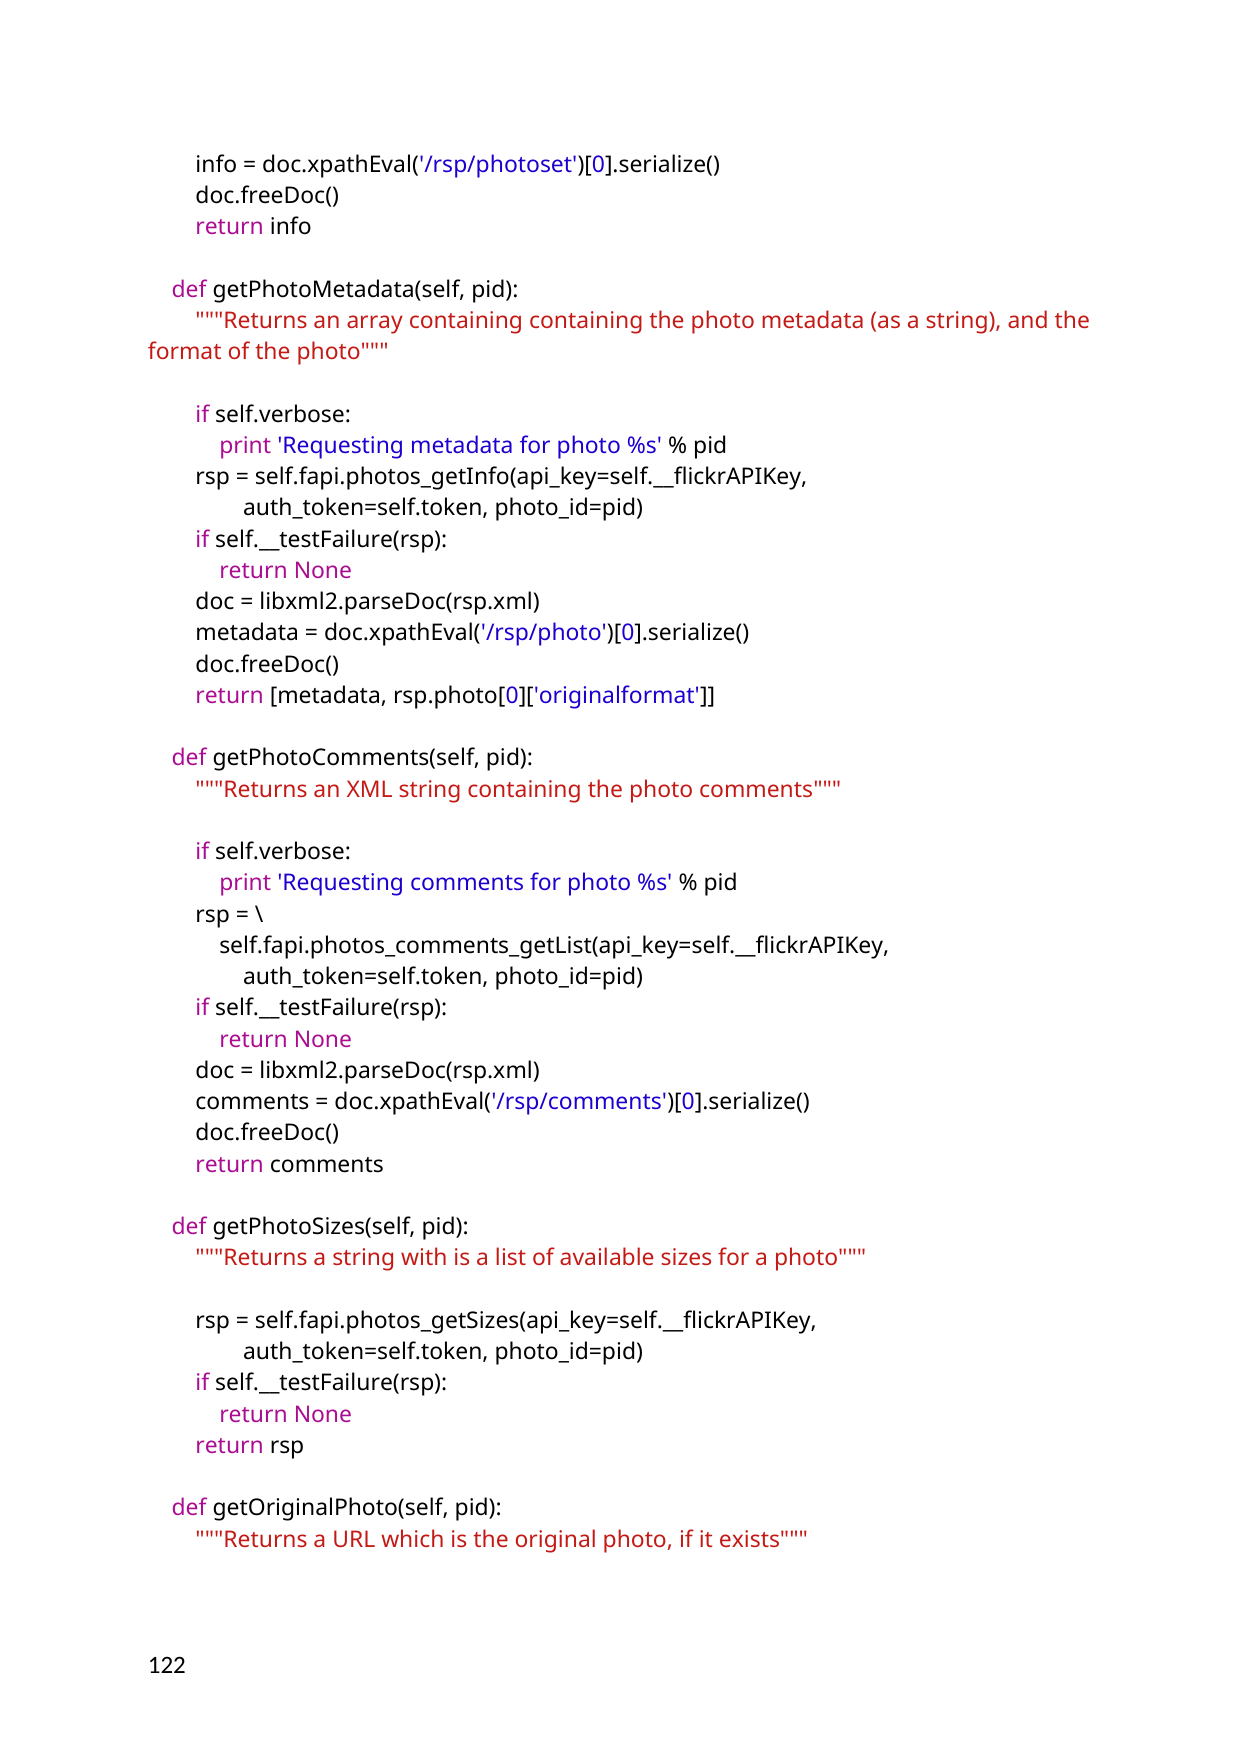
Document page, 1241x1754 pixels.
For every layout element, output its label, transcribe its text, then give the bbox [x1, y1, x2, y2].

text doc = libxml2.parseDoc(rsp.xml) [148, 585, 1093, 616]
text auth_token=self.token, photo_id=pid) [148, 1335, 1093, 1366]
text if self.__testFailure(rsp): [148, 523, 1093, 554]
text auth_token=self.token, photo_id=pid) [148, 491, 1093, 523]
text auth_token=self.token, photo_id=pid) [148, 960, 1093, 991]
text if self.verbose: [148, 835, 1093, 866]
text self.fapi.photos_comments_getList(api_key=self.__flickrAPIKey, [148, 929, 1093, 960]
text info = doc.xpathEval('/rsp/photoset')[0].serialize() [148, 148, 1093, 179]
text rsp = self.fapi.photos_getInfo(api_key=self.__flickrAPIKey, [148, 460, 1093, 491]
text doc = libxml2.parseDoc(rsp.xml) [148, 1054, 1093, 1085]
text def getPhotoMetadata(self, pid): [148, 273, 1093, 304]
text rsp = self.fapi.photos_getSizes(api_key=self.__flickrAPIKey, [148, 1304, 1093, 1335]
text def getPhotoSizes(self, pid): [148, 1210, 1093, 1241]
text print 'Requesting metadata for photo %s' % pid [148, 429, 1093, 460]
text comments = doc.xpathEval('/rsp/comments')[0].serialize() [148, 1085, 1093, 1116]
text metadata = doc.xpathEval('/rsp/photo')[0].serialize() [148, 616, 1093, 648]
text def getOriginalPhoto(self, pid): [148, 1491, 1093, 1523]
text if self.__testFailure(rsp): [148, 991, 1093, 1023]
text if self.verbose: [148, 398, 1093, 429]
text return None [148, 1023, 1093, 1054]
text return None [148, 1398, 1093, 1429]
text """Returns an XML string containing the photo comments""" [148, 773, 1093, 804]
text return None [148, 554, 1093, 585]
text """Returns a string with is a list of available sizes for a photo""" [148, 1241, 1093, 1273]
text doc.freeDoc() [148, 179, 1093, 210]
text """Returns an array containing containing the photo metadata (as a string), and the format of the photo""" [148, 304, 1093, 366]
text return info [148, 210, 1093, 241]
text if self.__testFailure(rsp): [148, 1366, 1093, 1398]
text return [metadata, rsp.photo[0]['originalformat']] [148, 679, 1093, 710]
text return comments [148, 1148, 1093, 1179]
text return rsp [148, 1429, 1093, 1460]
text print 'Requesting comments for photo %s' % pid [148, 866, 1093, 898]
text """Returns a URL which is the original photo, if it exists""" [148, 1523, 1093, 1554]
text doc.freeDoc() [148, 1116, 1093, 1148]
text doc.freeDoc() [148, 648, 1093, 679]
text def getPhotoComments(self, pid): [148, 741, 1093, 773]
text rsp = \ [148, 898, 1093, 929]
